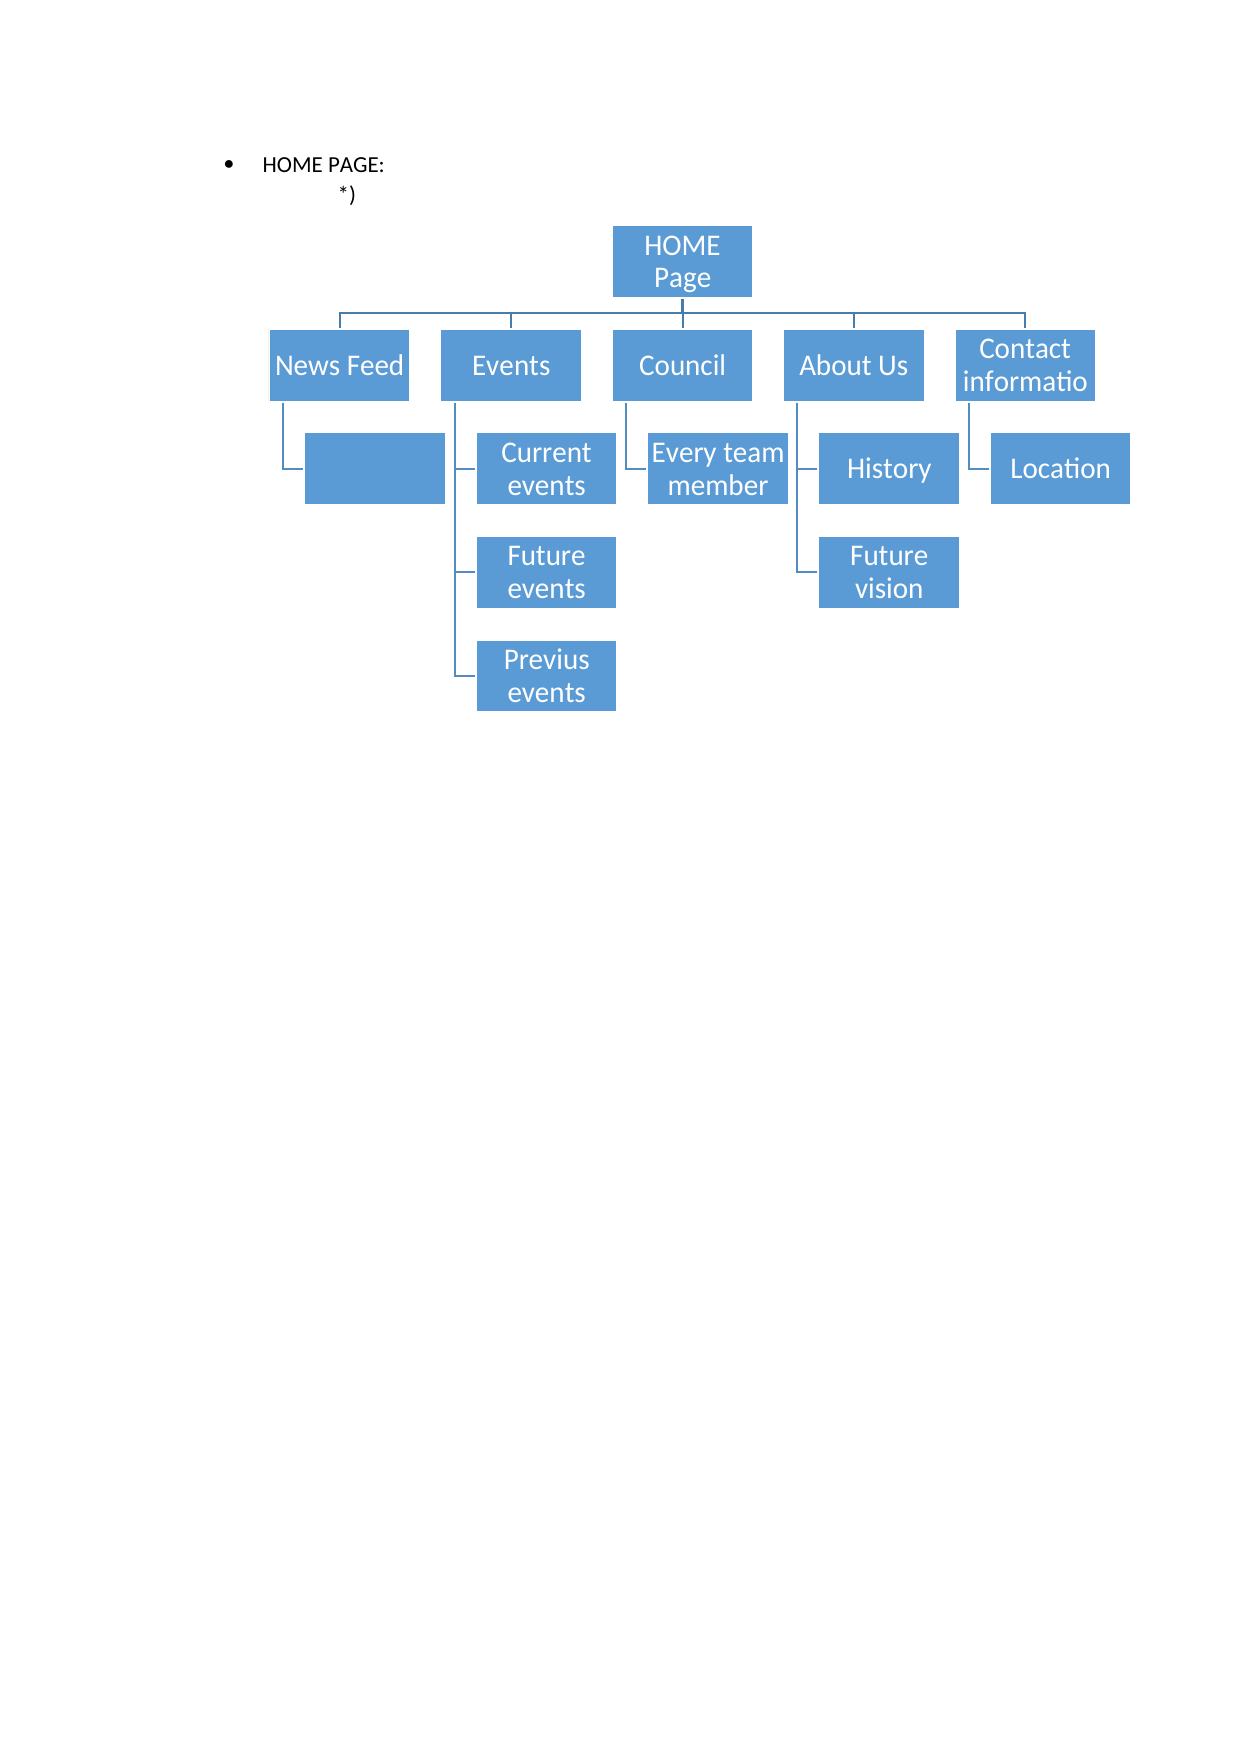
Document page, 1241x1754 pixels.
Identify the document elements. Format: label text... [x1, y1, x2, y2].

list HOME PAGE: [225, 150, 1053, 178]
list *) [262, 180, 1053, 715]
